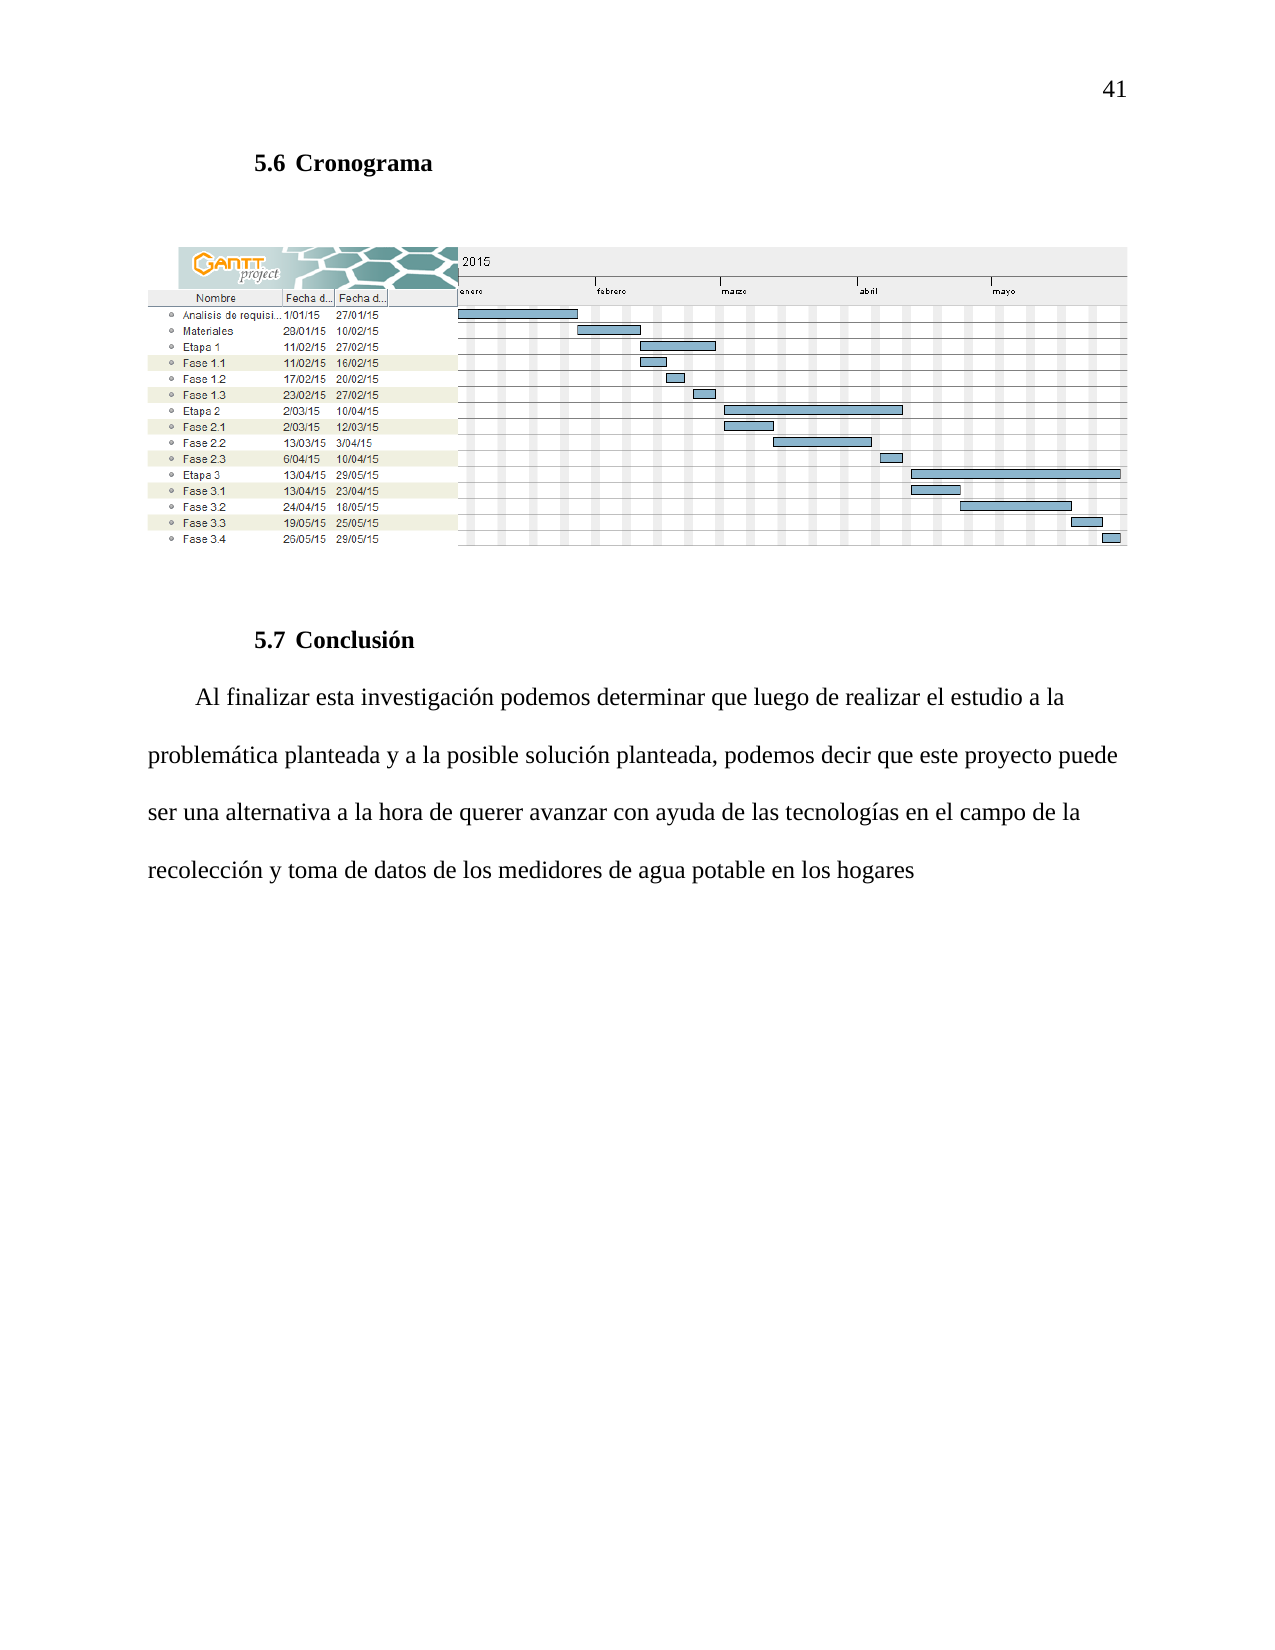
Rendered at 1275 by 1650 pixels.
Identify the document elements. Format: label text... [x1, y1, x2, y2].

subtitle Conclusión [207, 625, 1127, 654]
picture [147, 205, 1128, 546]
text Al finalizar esta investigación podemos determinar que luego de realizar el estudio a la problemática planteada y a la posible solución planteada, podemos decir que este proyecto puede ser una alternativa a la hora de querer avanzar con ayuda de las tecnologías en el campo de la recolección y toma de datos de los medidores de agua potable en los hogares [148, 682, 1127, 884]
subtitle Cronograma [207, 148, 1127, 176]
